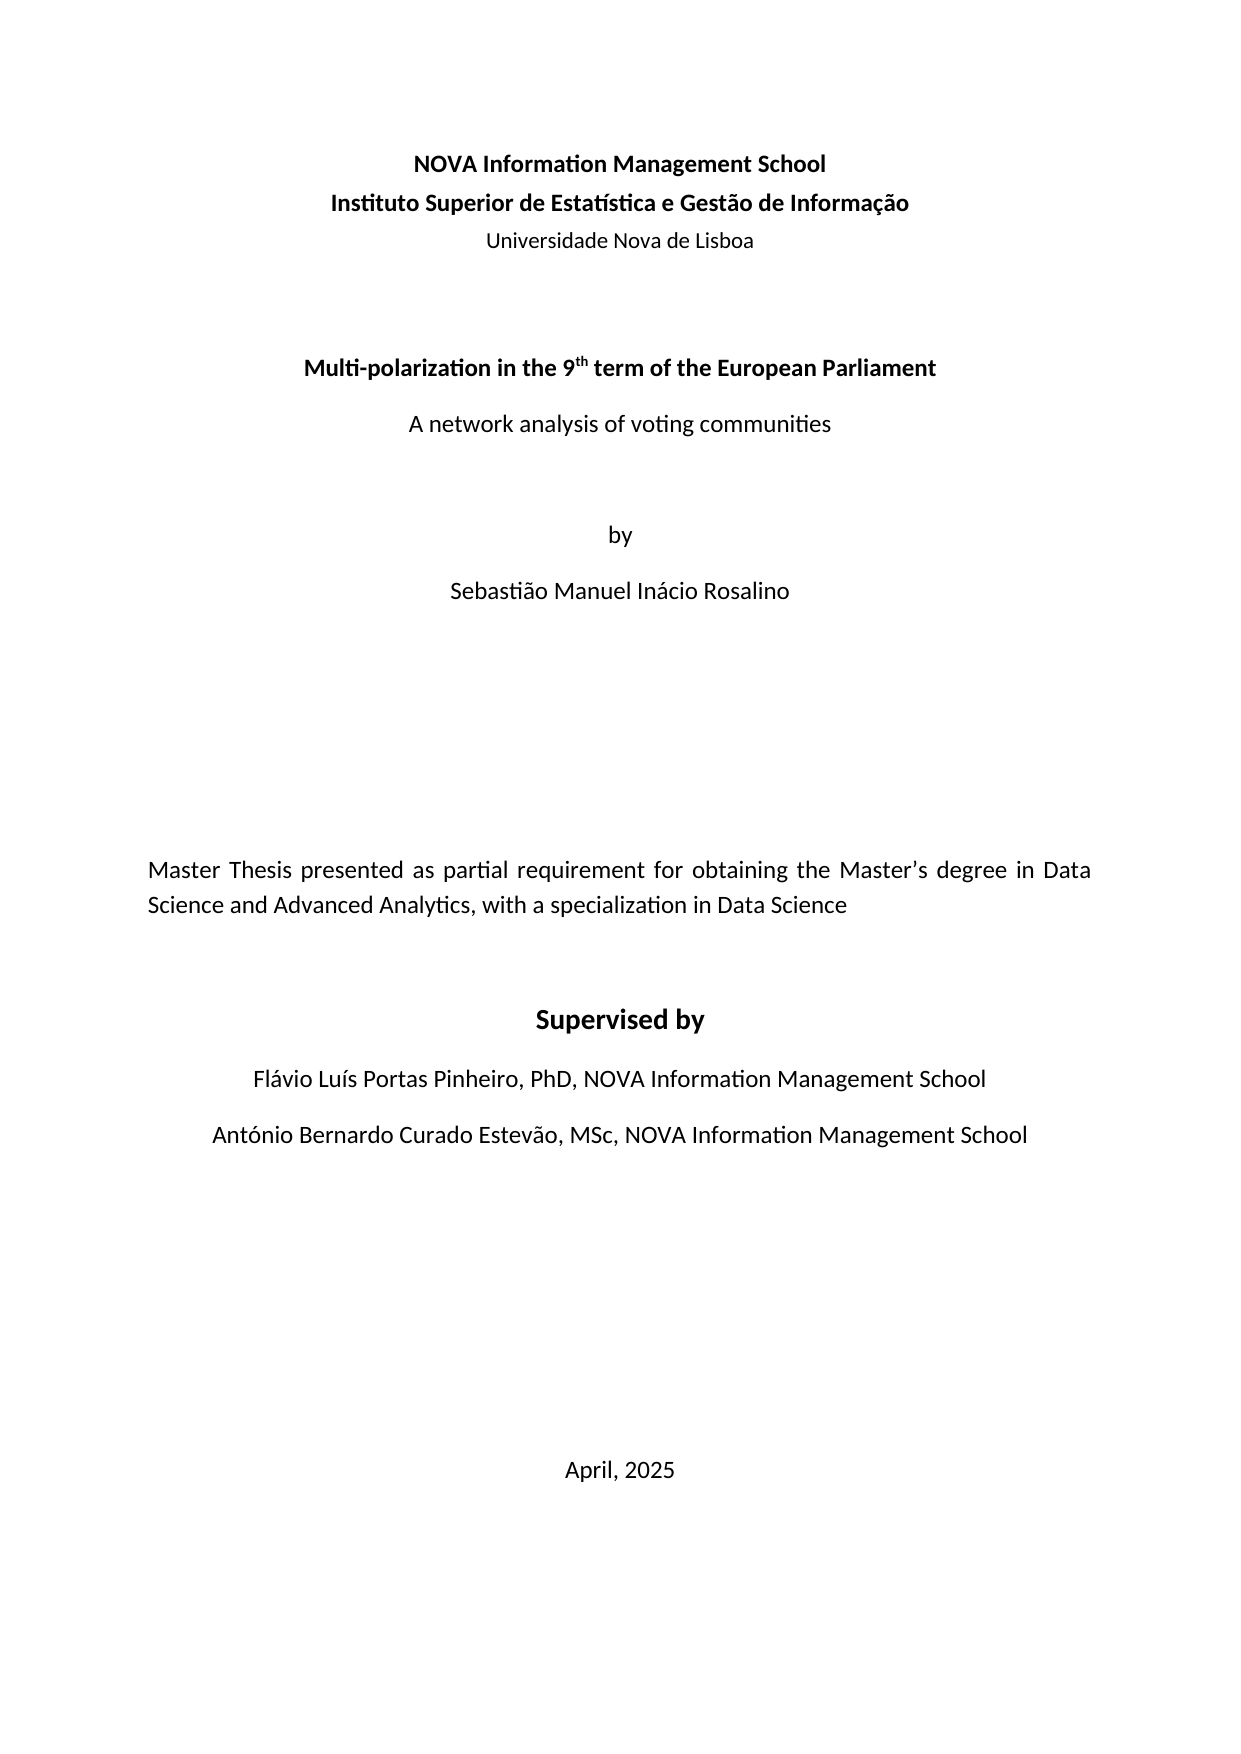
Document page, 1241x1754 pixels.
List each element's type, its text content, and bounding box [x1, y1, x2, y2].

text by [148, 519, 1092, 550]
text Master Thesis presented as partial requirement for obtaining the Master’s degree in Data Science and Advanced Analytics, with a specialization in Data Science [148, 854, 1092, 920]
text Multi-polarization in the 9th term of the European Parliament [148, 352, 1092, 383]
text Sebastião Manuel Inácio Rosalino [148, 575, 1092, 606]
text Instituto Superior de Estatística e Gestão de Informação Universidade Nova de Lisboa [148, 187, 1092, 254]
text A network analysis of voting communities [148, 408, 1092, 438]
text NOVA Information Management School [148, 148, 1092, 178]
text April, 2025 [148, 1454, 1092, 1484]
text António Bernardo Curado Estevão, MSc, NOVA Information Management School [148, 1119, 1092, 1149]
text Flávio Luís Portas Pinheiro, PhD, NOVA Information Management School [148, 1063, 1092, 1093]
text Supervised by [148, 1001, 1092, 1037]
